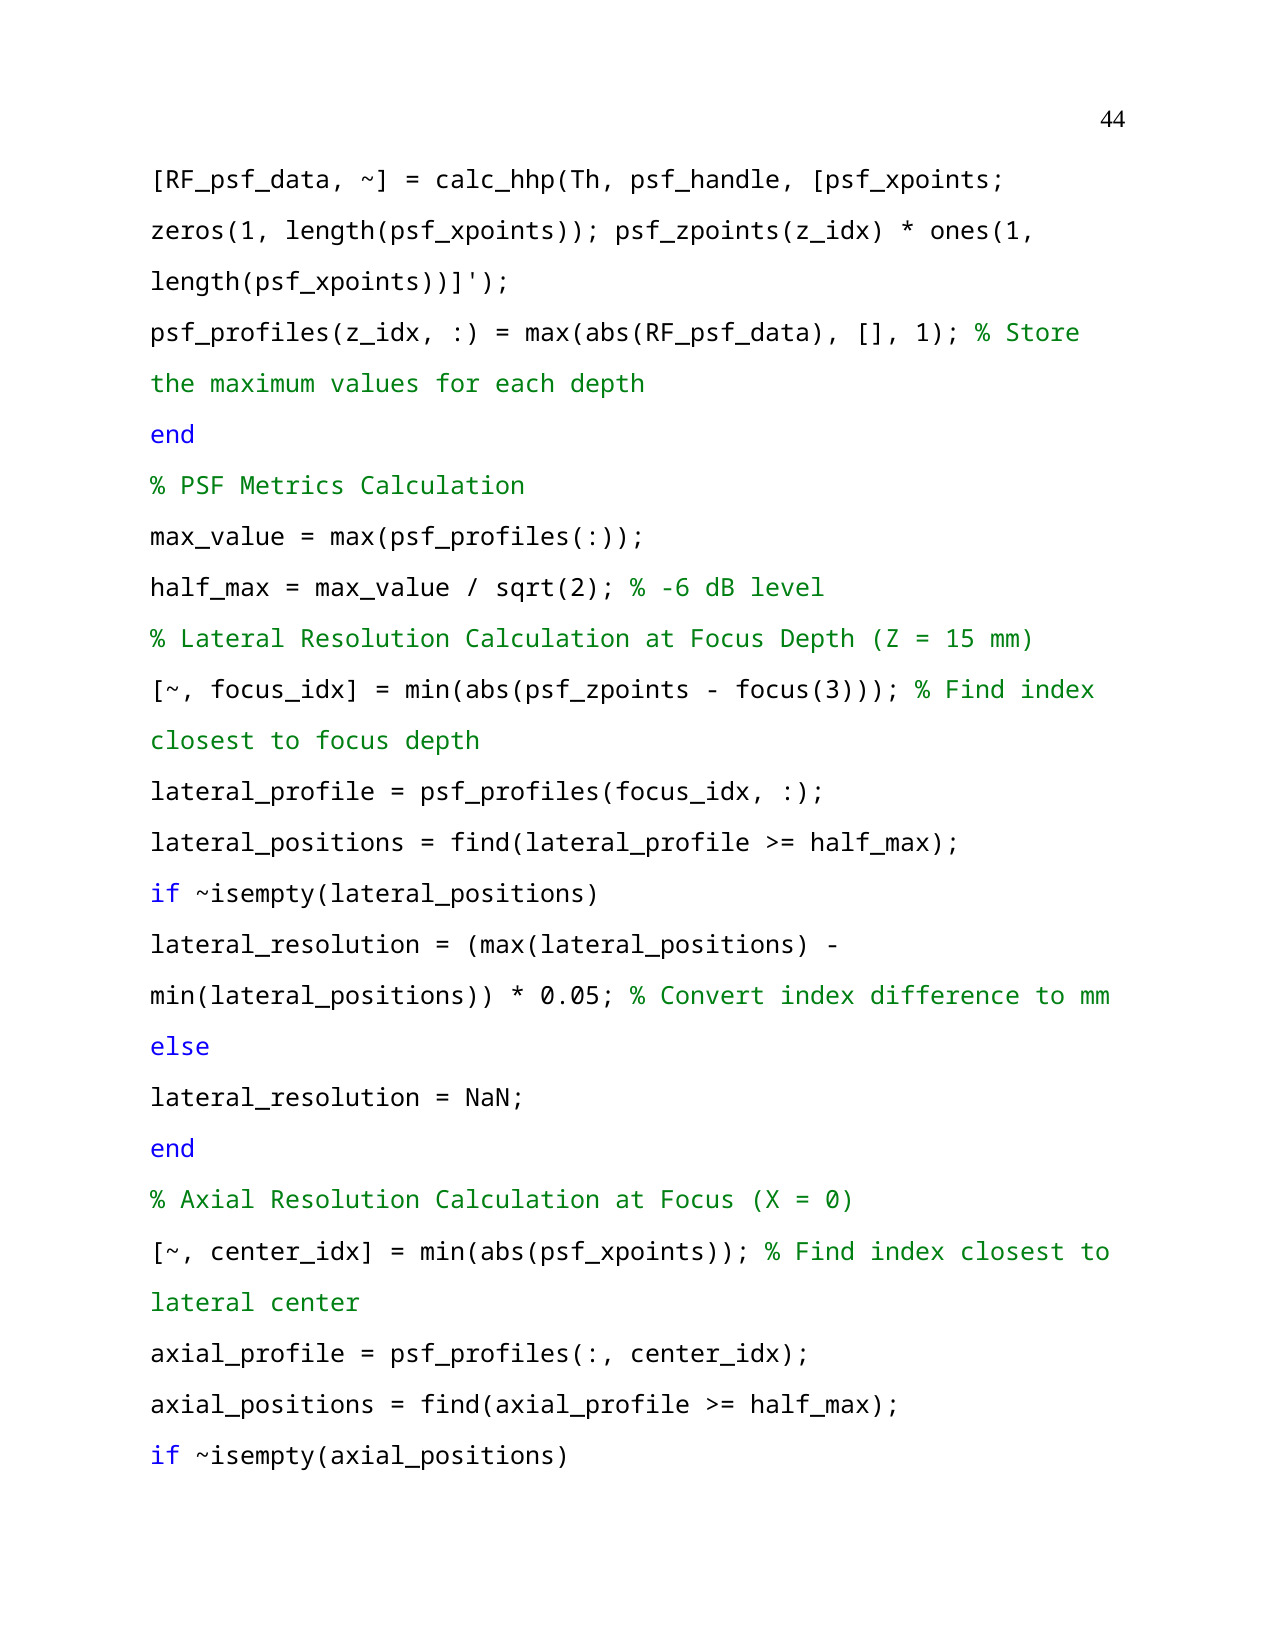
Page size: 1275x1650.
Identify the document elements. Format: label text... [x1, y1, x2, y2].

text axial_profile = psf_profiles(:, center_idx); [150, 1335, 1125, 1369]
text lateral_resolution = NaN; [150, 1080, 1125, 1114]
text % Lateral Resolution Calculation at Focus Depth (Z = 15 mm) [150, 621, 1125, 655]
text axial_positions = find(axial_profile >= half_max); [150, 1386, 1125, 1420]
text end [150, 1131, 1125, 1165]
text % PSF Metrics Calculation [150, 467, 1125, 502]
text lateral_profile = psf_profiles(focus_idx, :); [150, 774, 1125, 808]
text [RF_psf_data, ~] = calc_hhp(Th, psf_handle, [psf_xpoints; zeros(1, length(psf_xpoints)); psf_zpoints(z_idx) * ones(1, length(psf_xpoints))]'); [150, 161, 1125, 297]
text if ~isempty(lateral_positions) [150, 876, 1125, 910]
text psf_profiles(z_idx, :) = max(abs(RF_psf_data), [], 1); % Store the maximum values for each depth [150, 314, 1125, 399]
text % Axial Resolution Calculation at Focus (X = 0) [150, 1182, 1125, 1216]
text half_max = max_value / sqrt(2); % -6 dB level [150, 569, 1125, 604]
text if ~isempty(axial_positions) [150, 1437, 1125, 1471]
text [~, center_idx] = min(abs(psf_xpoints)); % Find index closest to lateral center [150, 1233, 1125, 1318]
text lateral_positions = find(lateral_profile >= half_max); [150, 825, 1125, 859]
text else [150, 1029, 1125, 1063]
text [~, focus_idx] = min(abs(psf_zpoints - focus(3))); % Find index closest to focus depth [150, 672, 1125, 757]
text max_value = max(psf_profiles(:)); [150, 518, 1125, 553]
text end [150, 416, 1125, 451]
text lateral_resolution = (max(lateral_positions) - min(lateral_positions)) * 0.05; % Convert index difference to mm [150, 927, 1125, 1012]
